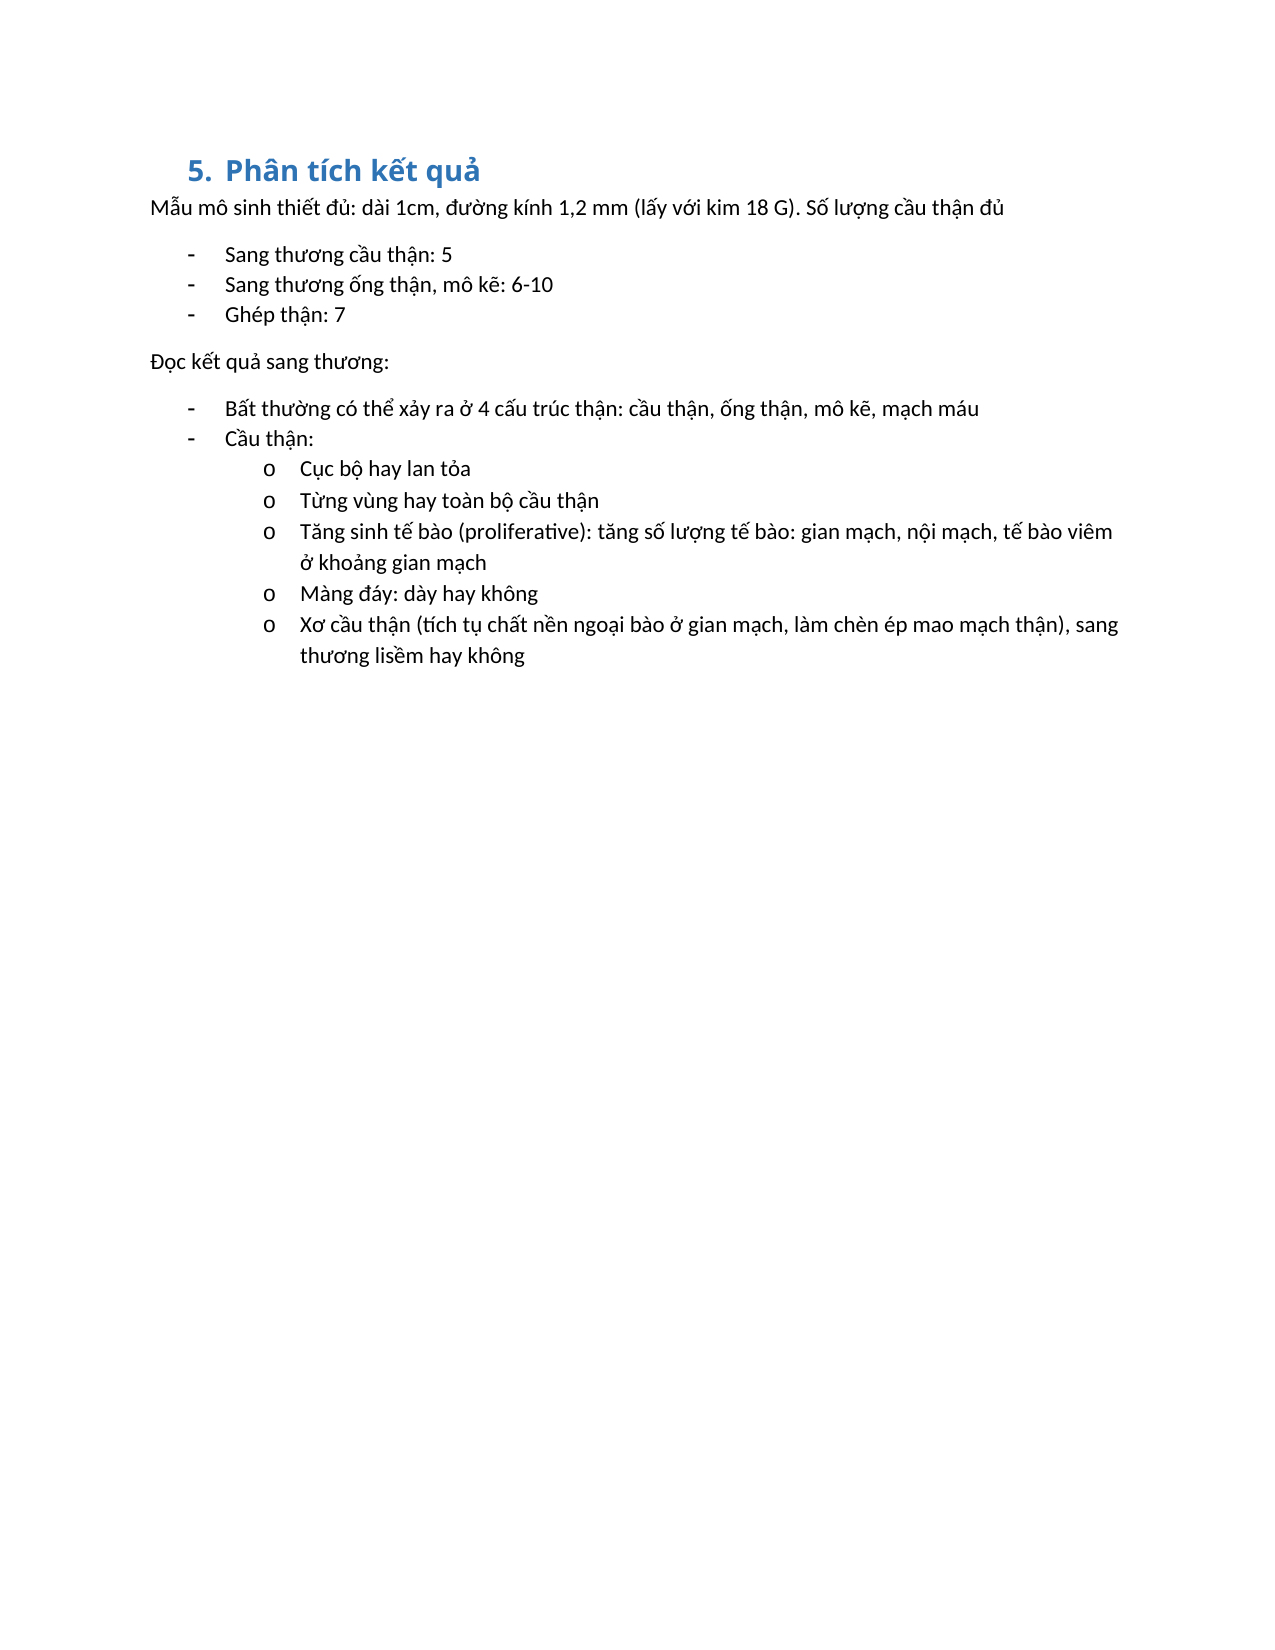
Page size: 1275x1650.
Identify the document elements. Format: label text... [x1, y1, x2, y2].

list Từng vùng hay toàn bộ cầu thận [262, 486, 1125, 515]
list Cục bộ hay lan tỏa [262, 454, 1125, 483]
list Xơ cầu thận (tích tụ chất nền ngoại bào ở gian mạch, làm chèn ép mao mạch thận), sang thương lisềm hay không [262, 610, 1125, 669]
list Tăng sinh tế bào (proliferative): tăng số lượng tế bào: gian mạch, nội mạch, tế bào viêm ở khoảng gian mạch [262, 517, 1125, 577]
list Màng đáy: dày hay không [262, 579, 1125, 608]
list Sang thương ống thận, mô kẽ: 6-10 [187, 270, 1125, 298]
text Mẫu mô sinh thiết đủ: dài 1cm, đường kính 1,2 mm (lấy với kim 18 G). Số lượng cầu thận đủ [150, 193, 1125, 221]
text Đọc kết quả sang thương: [150, 347, 1125, 375]
list Cầu thận: [187, 424, 1125, 452]
list Sang thương cầu thận: 5 [187, 240, 1125, 268]
list Ghép thận: 7 [187, 300, 1125, 328]
subtitle Phân tích kết quả [187, 150, 1125, 190]
list Bất thường có thể xảy ra ở 4 cấu trúc thận: cầu thận, ống thận, mô kẽ, mạch máu [187, 394, 1125, 422]
